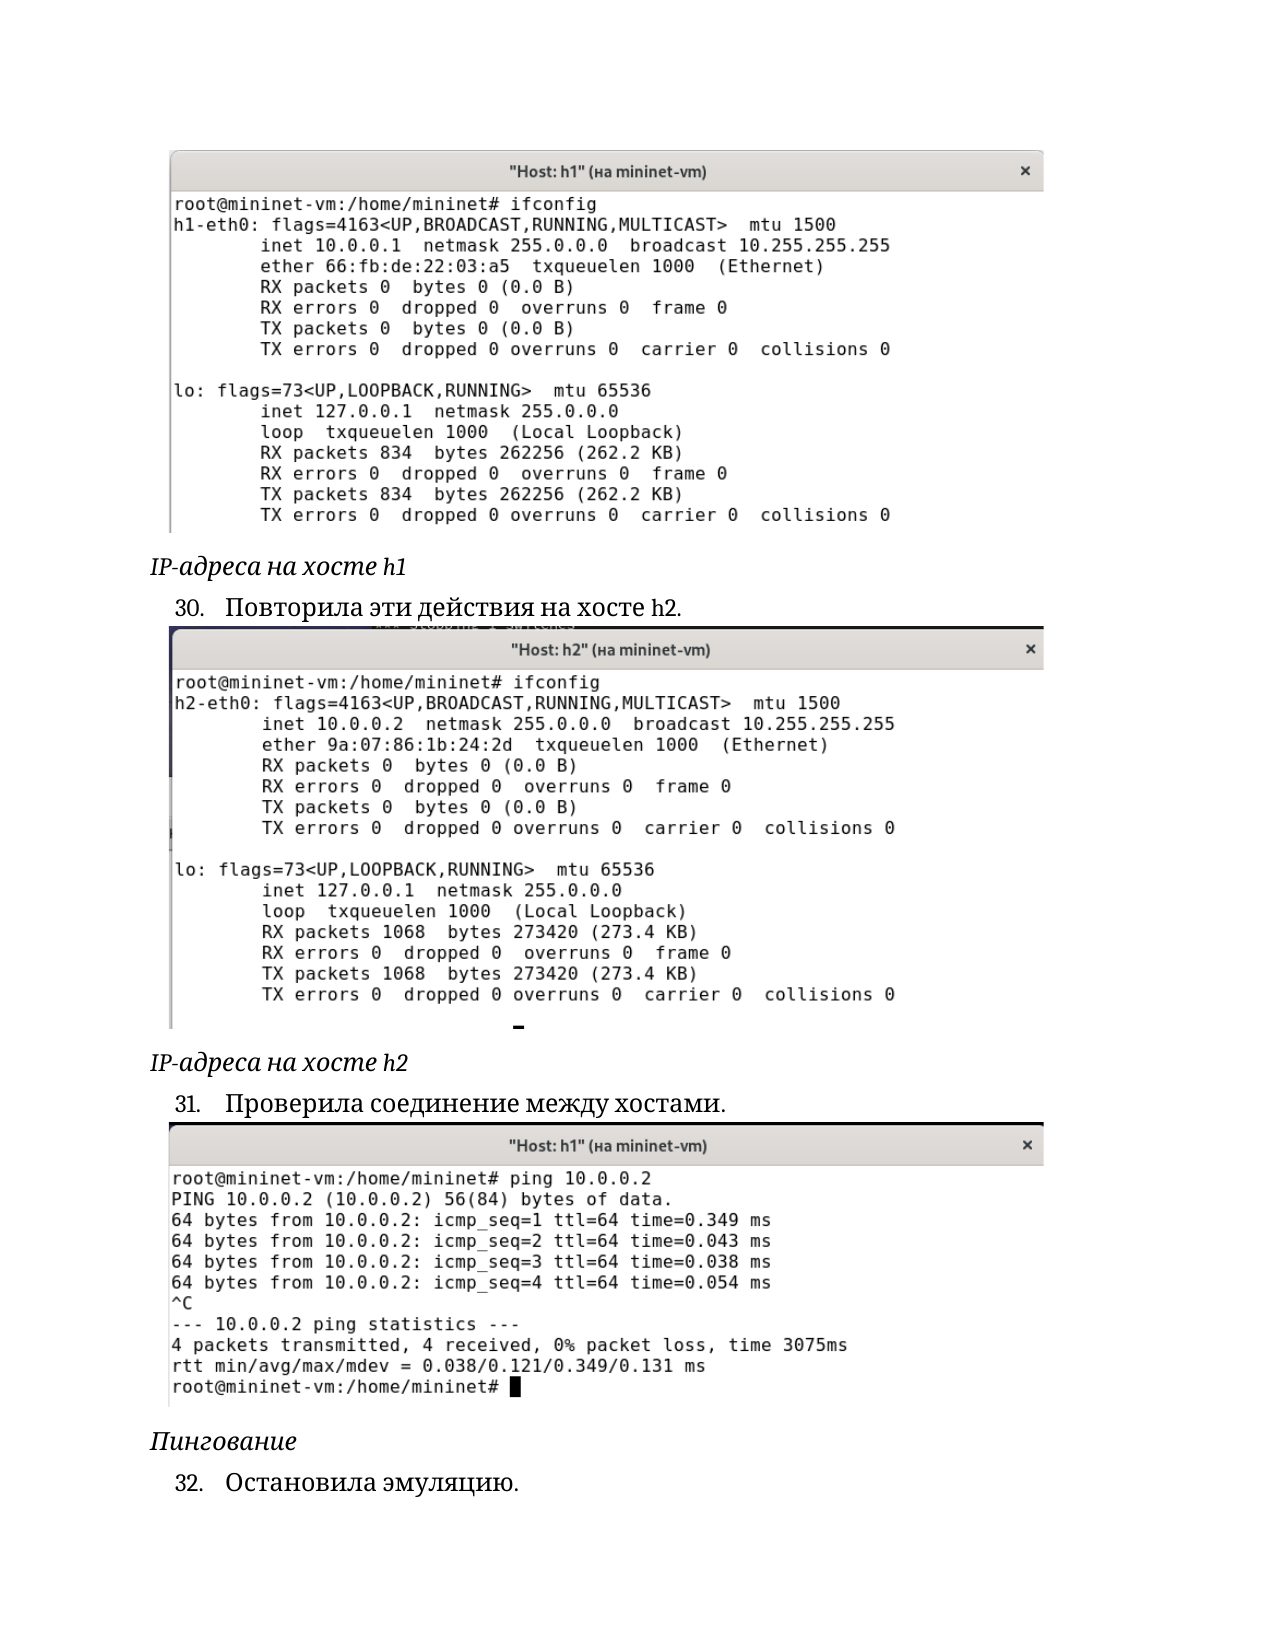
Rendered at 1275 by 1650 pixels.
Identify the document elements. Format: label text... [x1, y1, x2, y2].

text IP-адреса на хосте h2 [150, 1049, 1125, 1078]
list Проверила соединение между хостами. [175, 1090, 1125, 1119]
list Остановила эмуляцию. [175, 1469, 1125, 1497]
picture [168, 626, 1044, 1029]
picture [168, 150, 1044, 533]
picture [168, 1122, 1044, 1407]
text IP-адреса на хосте h1 [150, 553, 1125, 582]
list Повторила эти действия на хосте h2. [175, 594, 1125, 623]
text Пингование [150, 1427, 1125, 1456]
